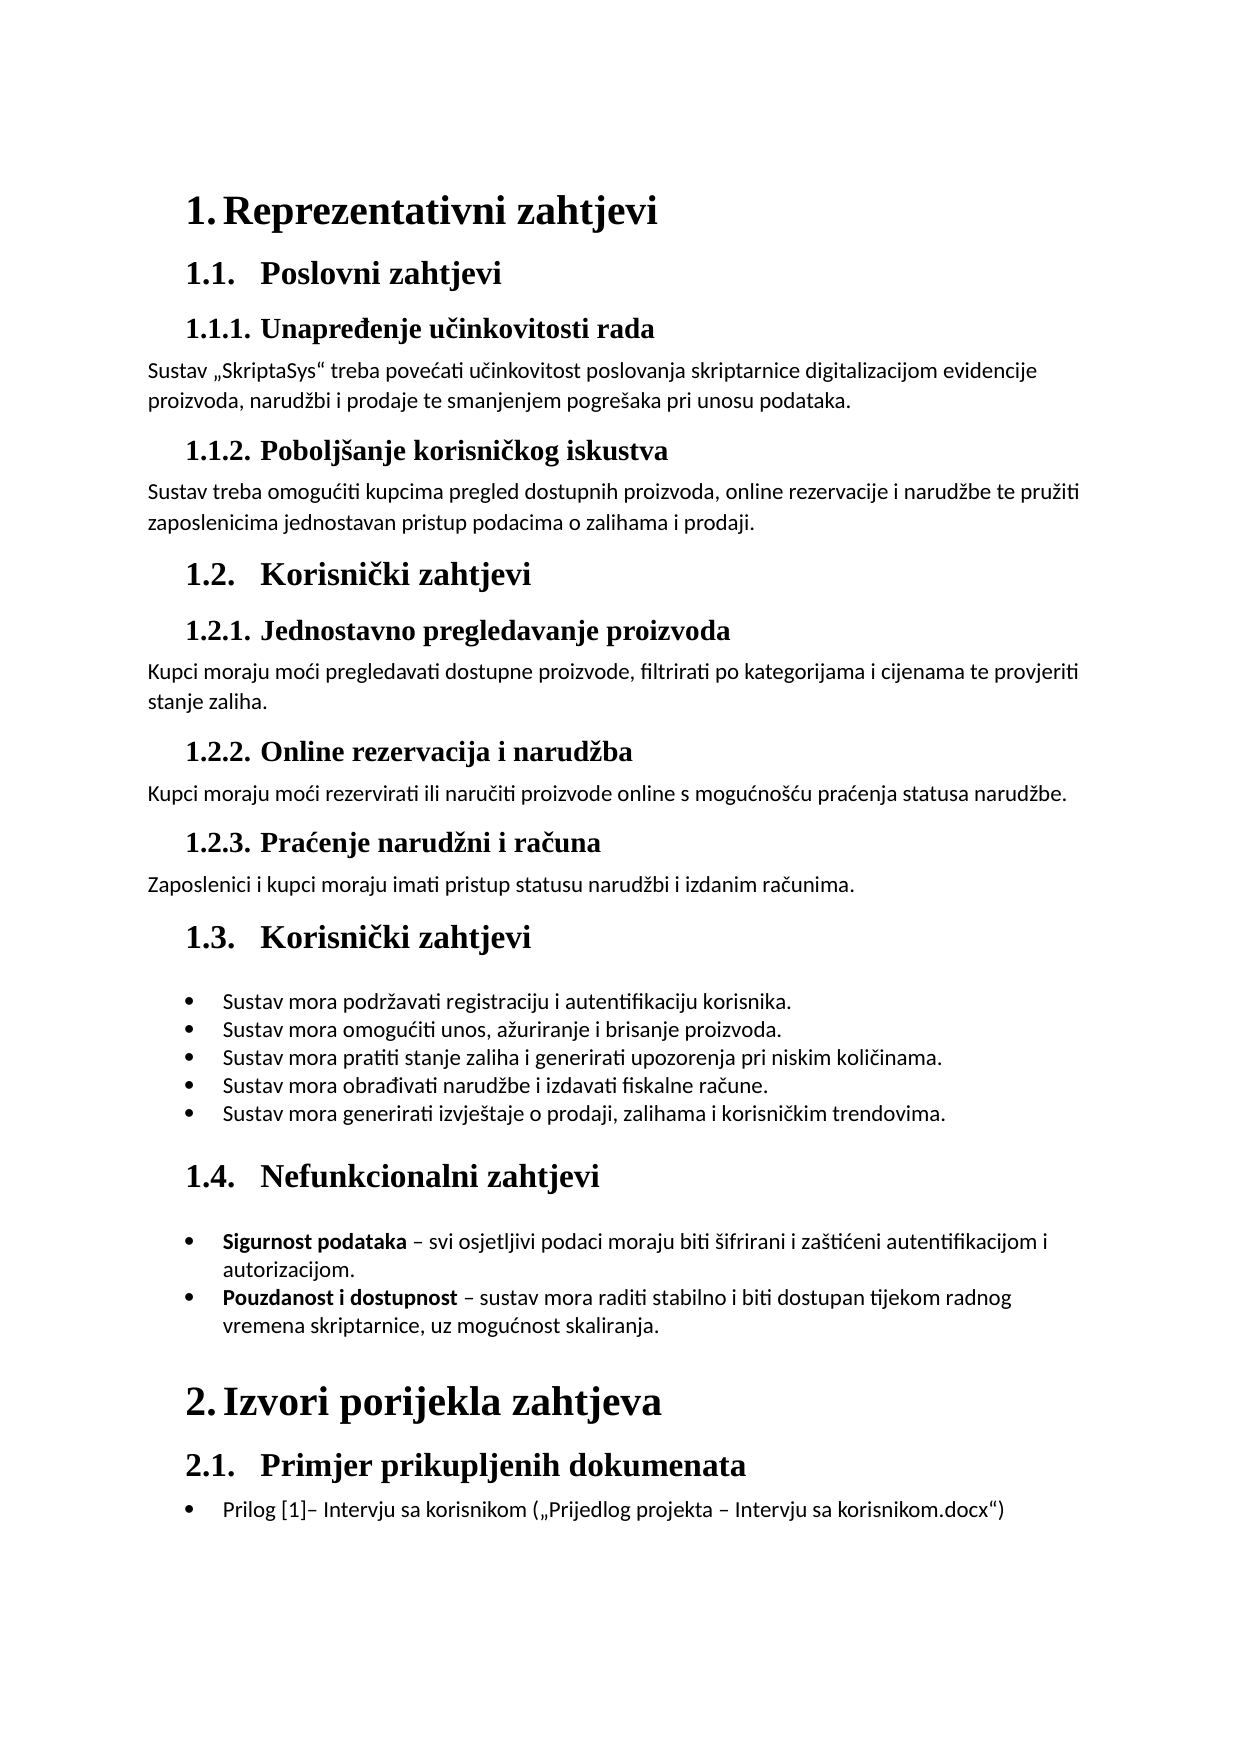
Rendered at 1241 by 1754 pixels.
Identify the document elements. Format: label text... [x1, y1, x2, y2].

subtitle Poslovni zahtjevi [185, 253, 1093, 292]
subtitle Praćenje narudžni i računa [185, 826, 1093, 859]
list Sigurnost podataka – svi osjetljivi podaci moraju biti šifrirani i zaštićeni autentifikacijom i autorizacijom. [185, 1344, 1093, 1400]
subtitle Online rezervacija i narudžba [185, 734, 1093, 768]
text Sustav treba omogućiti kupcima pregled dostupnih proizvoda, online rezervacije i narudžbe te pružiti zaposlenicima jednostavan pristup podacima o zalihama i prodaji. [148, 477, 1093, 536]
subtitle Korisnički zahtjevi [185, 917, 1093, 955]
subtitle Korisnički zahtjevi [185, 554, 1093, 593]
subtitle Nefunkcionalni zahtjevi [185, 1273, 1093, 1312]
text Zaposlenici i kupci moraju imati pristup statusu narudžbi i izdanim računima. [148, 870, 1093, 898]
subtitle Jednostavno pregledavanje proizvoda [185, 613, 1093, 646]
text Kupci moraju moći rezervirati ili naručiti proizvode online s mogućnošću praćenja statusa narudžbe. [148, 779, 1093, 807]
subtitle Unapređenje učinkovitosti rada [185, 311, 1093, 345]
text Kupci moraju moći pregledavati dostupne proizvode, filtrirati po kategorijama i cijenama te provjeriti stanje zaliha. [148, 657, 1093, 715]
list Sustav mora obrađivati narudžbe i izdavati fiskalne račune. [185, 1159, 1093, 1187]
list Pouzdanost i dostupnost – sustav mora raditi stabilno i biti dostupan tijekom radnog vremena skriptarnice, uz mogućnost skaliranja. [185, 1429, 1093, 1485]
text Sustav „SkriptaSys“ treba povećati učinkovitost poslovanja skriptarnice digitalizacijom evidencije proizvoda, narudžbi i prodaje te smanjenjem pogrešaka pri unosu podataka. [148, 356, 1093, 414]
list Sustav mora generirati izvještaje o prodaji, zalihama i korisničkim trendovima. [185, 1216, 1093, 1244]
subtitle Poboljšanje korisničkog iskustva [185, 433, 1093, 467]
subtitle Reprezentativni zahtjevi [185, 185, 1093, 233]
list Sustav mora podržavati registraciju i autentifikaciju korisnika. [185, 987, 1093, 1015]
list Sustav mora pratiti stanje zaliha i generirati upozorenja pri niskim količinama. [185, 1102, 1093, 1130]
list Sustav mora omogućiti unos, ažuriranje i brisanje proizvoda. [185, 1044, 1093, 1073]
